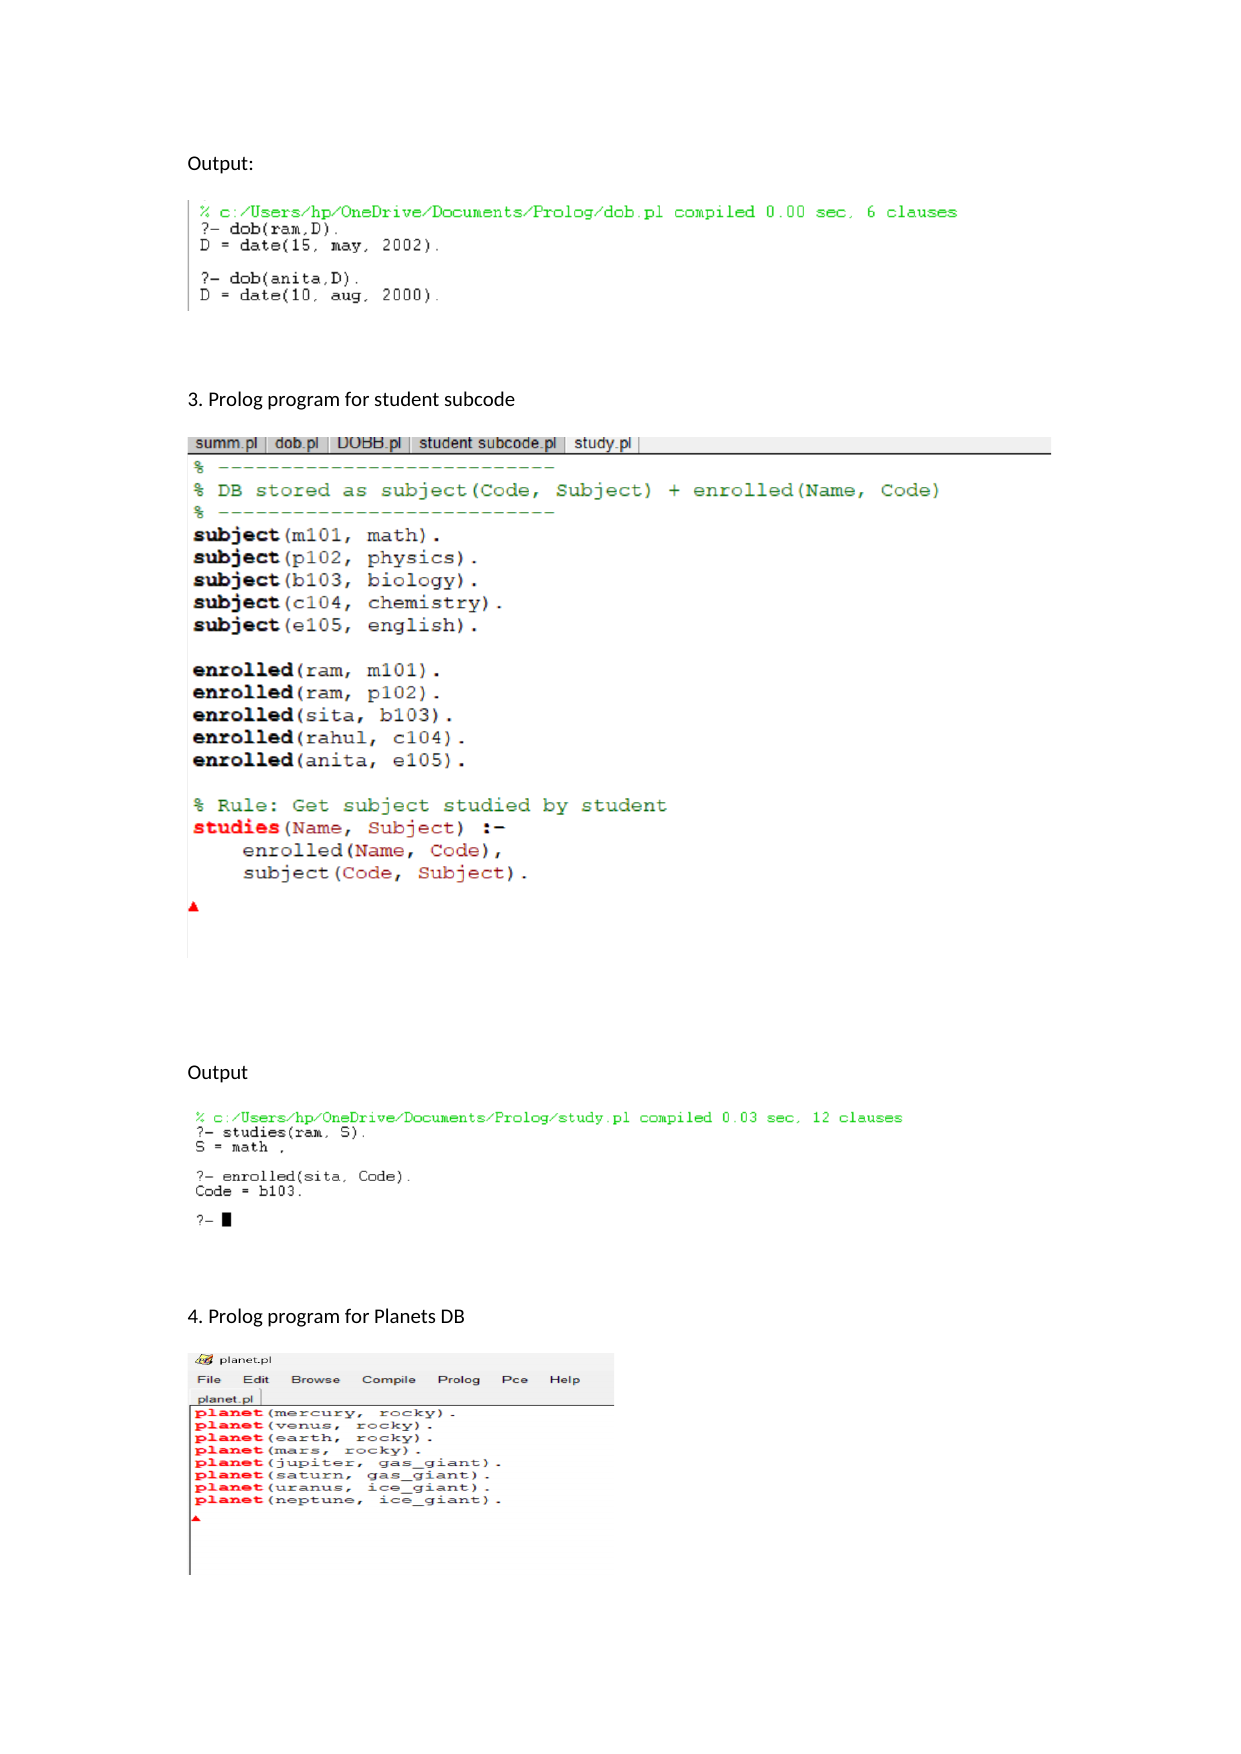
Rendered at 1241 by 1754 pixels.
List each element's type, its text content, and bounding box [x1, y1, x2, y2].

list Output: [187, 150, 1053, 175]
picture [187, 437, 1052, 958]
list Prolog program for student subcode [187, 386, 1053, 412]
list Output [187, 1059, 1053, 1085]
list Prolog program for Planets DB [187, 1303, 1053, 1328]
picture [187, 1110, 1053, 1252]
picture [187, 200, 1053, 311]
picture [187, 1353, 615, 1575]
